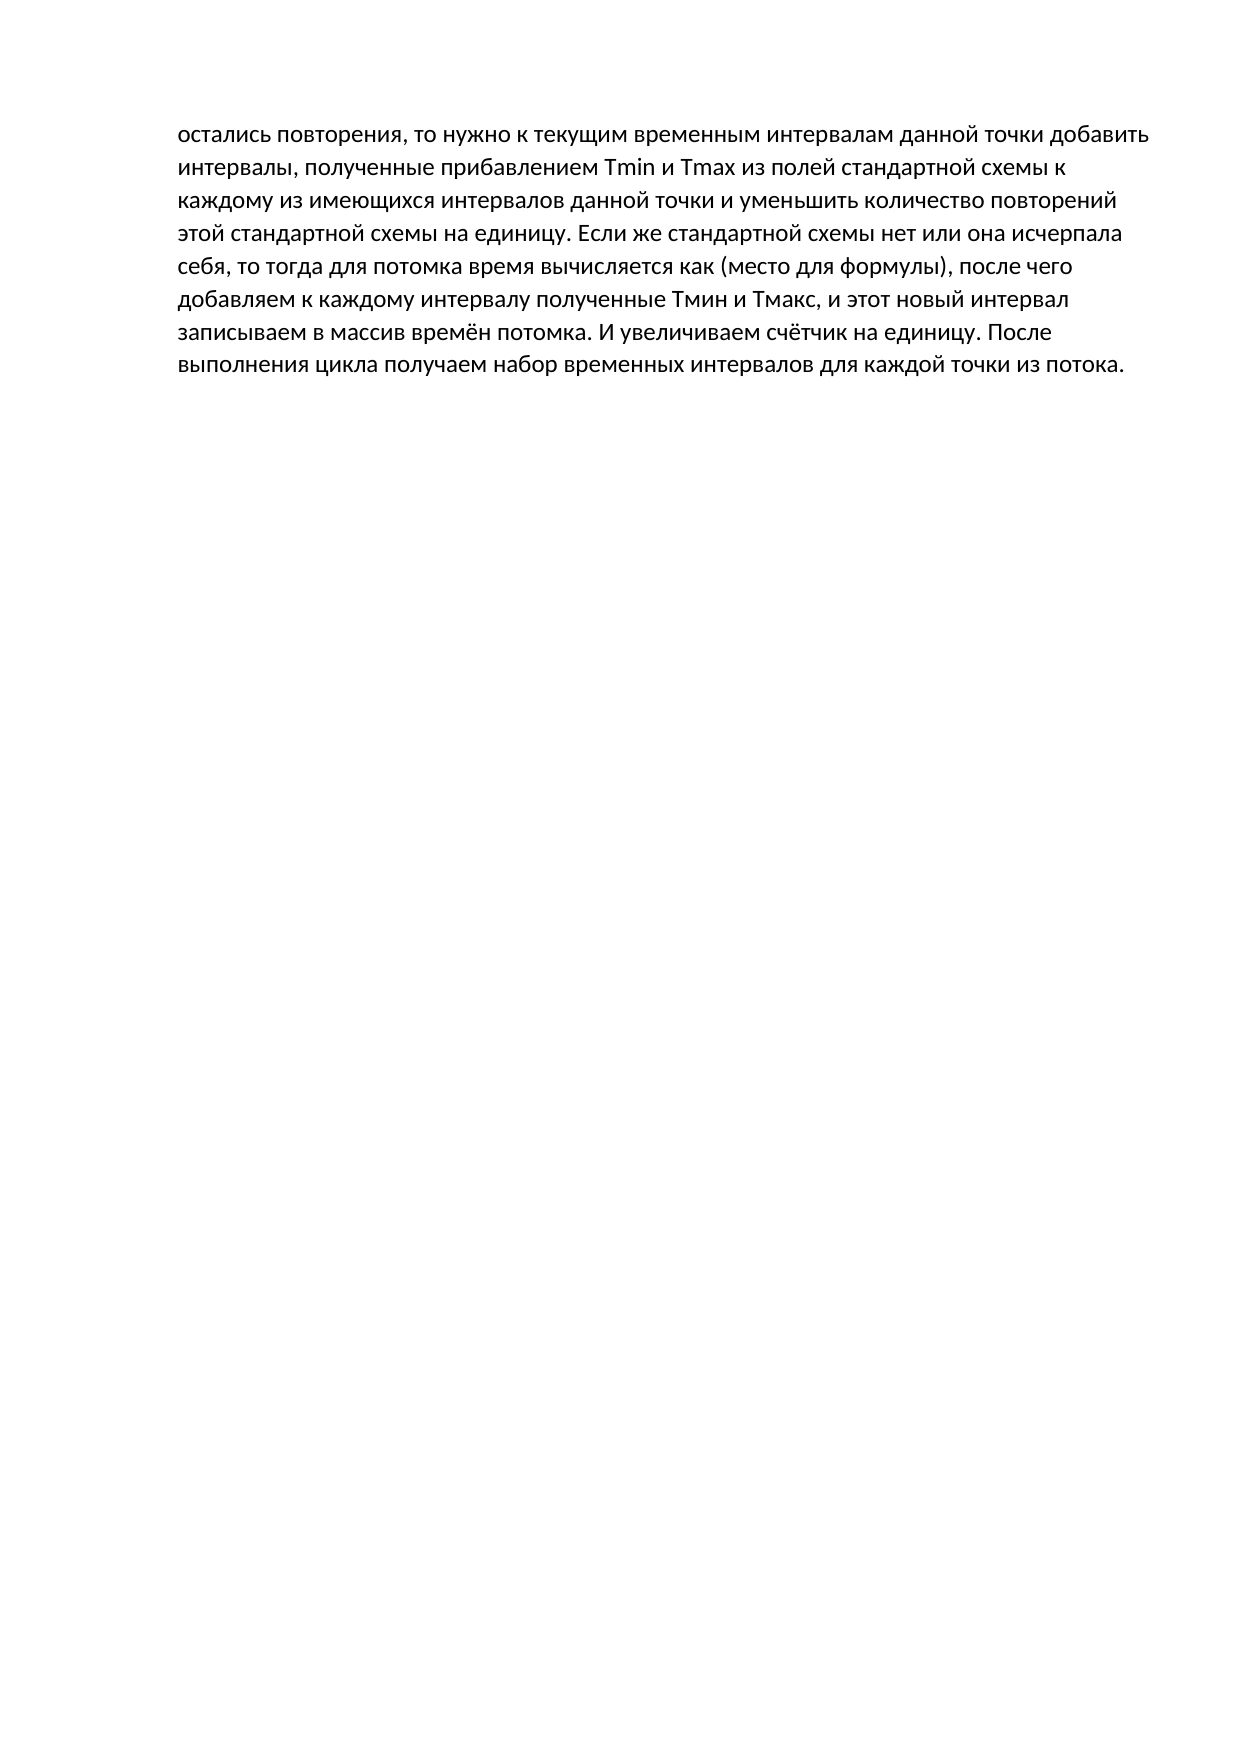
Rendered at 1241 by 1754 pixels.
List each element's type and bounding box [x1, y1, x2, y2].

text [177, 118, 1152, 379]
